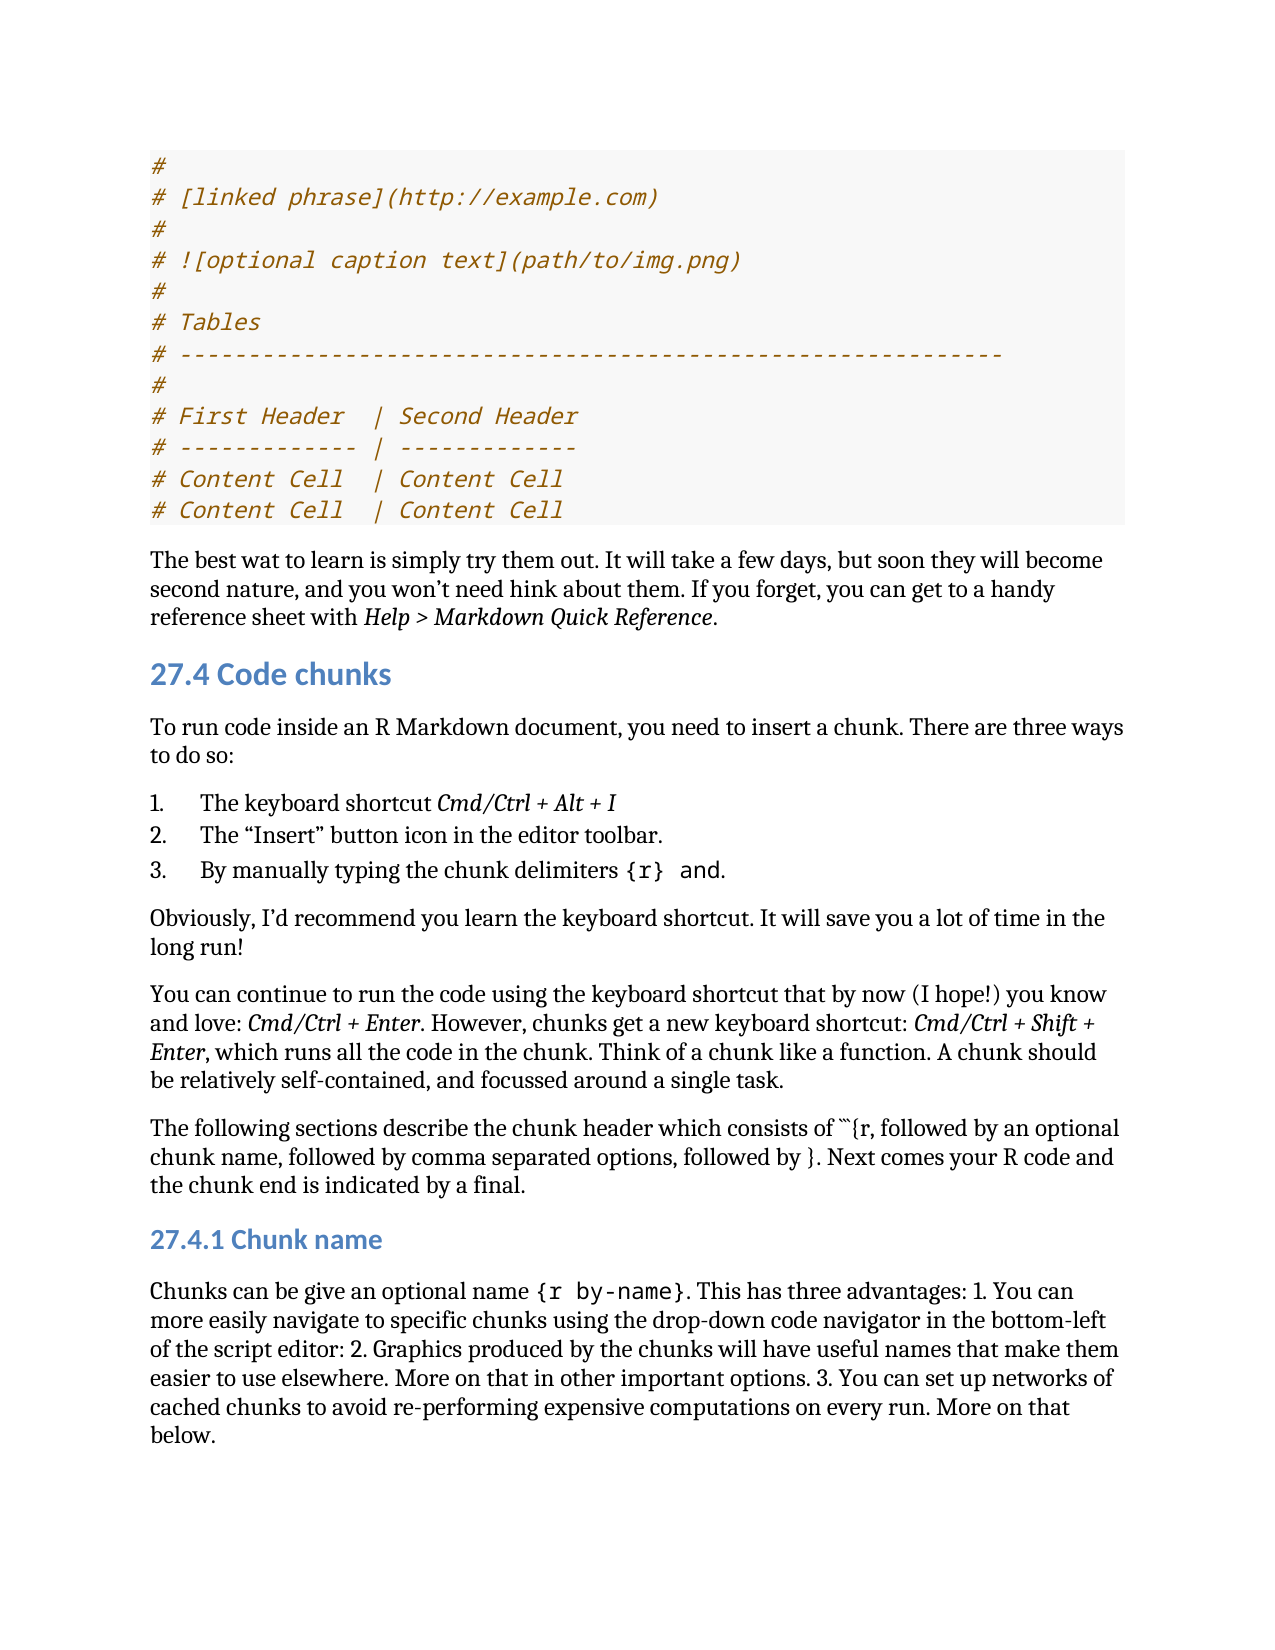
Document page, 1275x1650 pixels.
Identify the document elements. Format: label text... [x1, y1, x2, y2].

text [150, 150, 1125, 525]
subtitle 27.4 Code chunks [150, 653, 1125, 694]
text Obviously, I’d recommend you learn the keyboard shortcut. It will save you a lot of time in the long run! [150, 904, 1125, 961]
text The following sections describe the chunk header which consists of ```{r, followed by an optional chunk name, followed by comma separated options, followed by }. Next comes your R code and the chunk end is indicated by a final. [150, 1114, 1125, 1200]
list By manually typing the chunk delimiters {r} and. [150, 854, 1125, 885]
list The keyboard shortcut Cmd/Ctrl + Alt + I [150, 789, 1125, 817]
subtitle 27.4.1 Chunk name [150, 1221, 1125, 1256]
list The “Insert” button icon in the editor toolbar. [150, 821, 1125, 850]
text The best wat to learn is simply try them out. It will take a few days, but soon they will become second nature, and you won’t need hink about them. If you forget, you can get to a handy reference sheet with Help > Markdown Quick Reference. [150, 546, 1125, 632]
text Chunks can be give an optional name {r by-name}. This has three advantages: 1. You can more easily navigate to specific chunks using the drop-down code navigator in the bottom-left of the script editor: 2. Graphics produced by the chunks will have useful names that make them easier to use elsewhere. More on that in other important options. 3. You can set up networks of cached chunks to avoid re-performing expensive computations on every run. More on that below. [150, 1275, 1125, 1450]
text To run code inside an R Markdown document, you need to insert a chunk. There are three ways to do so: [150, 712, 1125, 770]
text You can continue to run the code using the keyboard shortcut that by now (I hope!) you know and love: Cmd/Ctrl + Enter. However, chunks get a new keyboard shortcut: Cmd/Ctrl + Shift + Enter, which runs all the code in the chunk. Think of a chunk like a function. A chunk should be relatively self-contained, and focussed around a single task. [150, 980, 1125, 1095]
